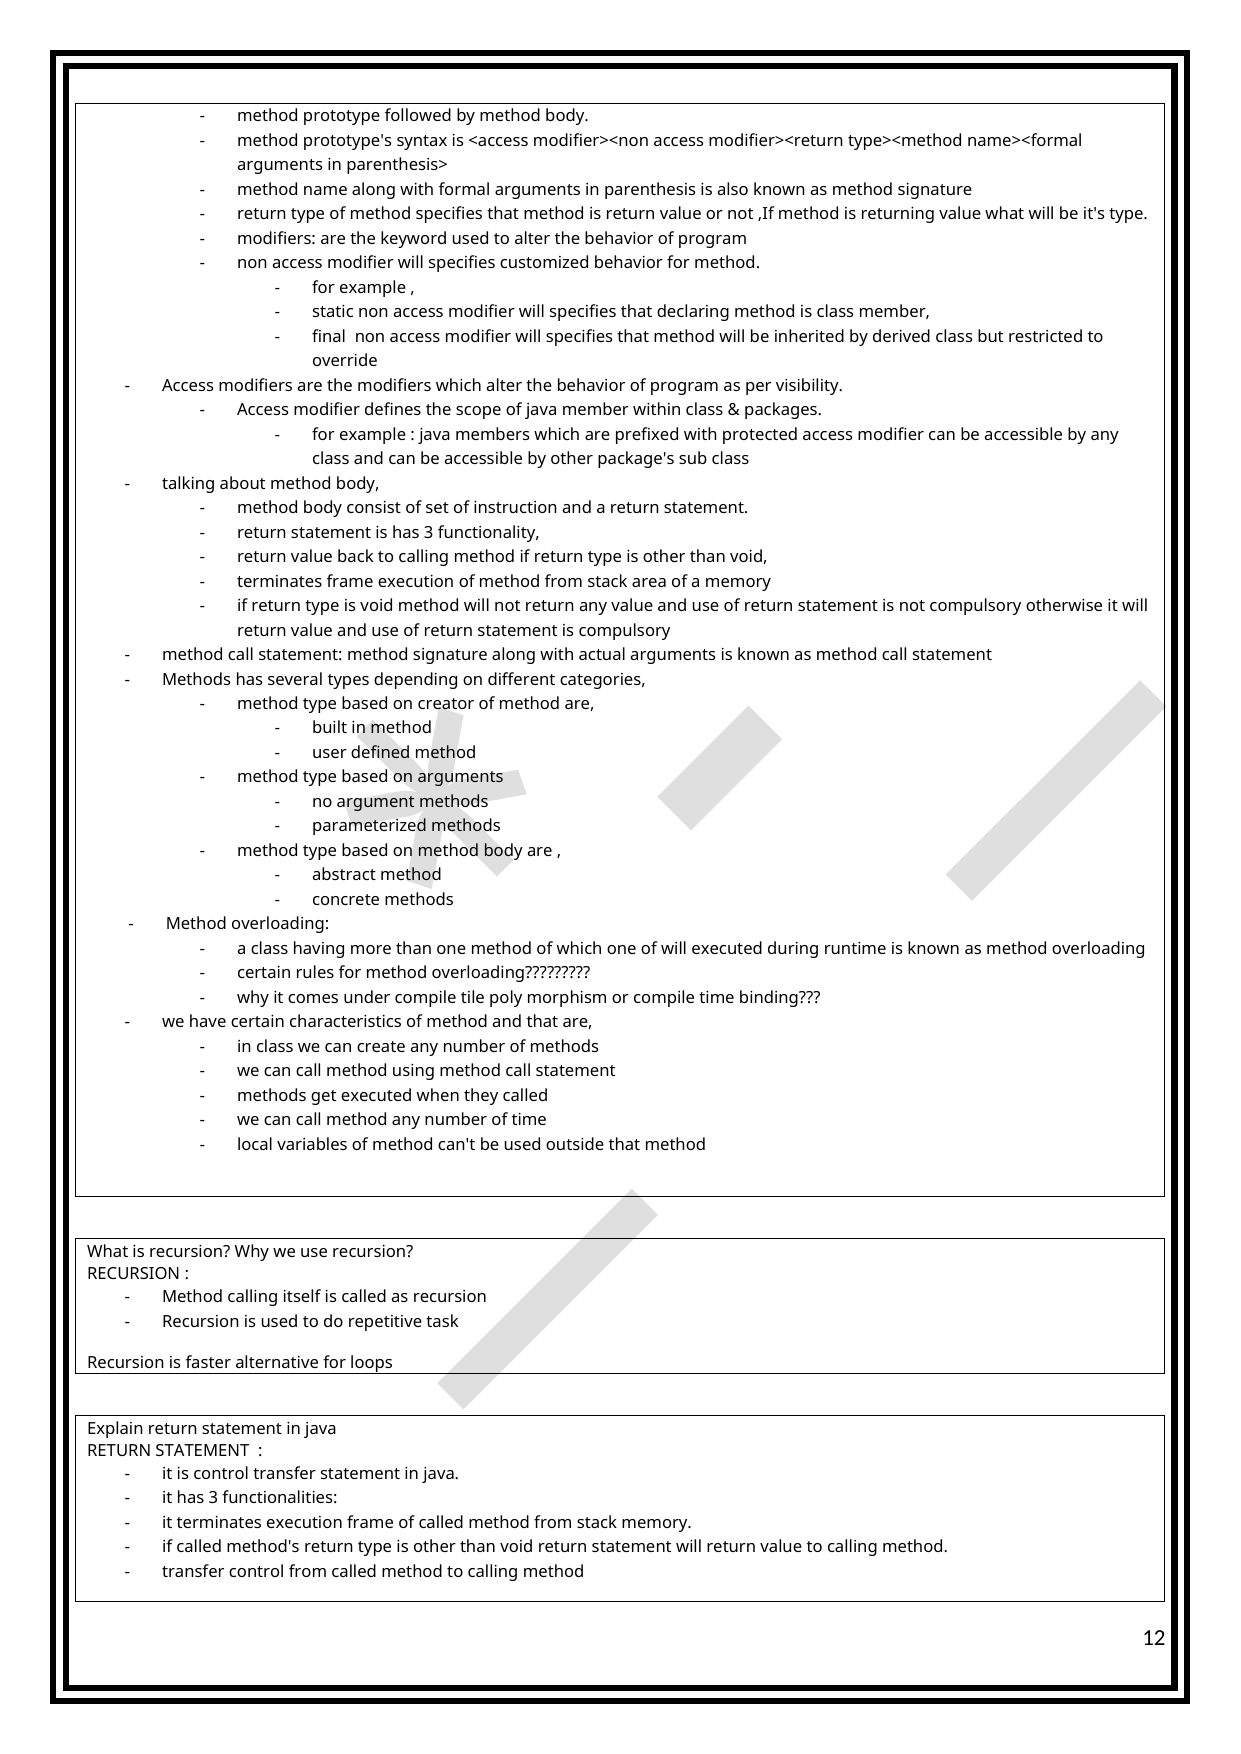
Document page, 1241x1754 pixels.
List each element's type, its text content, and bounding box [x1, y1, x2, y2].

table_header What is recursion? Why we use recursion? RECURSION : Method calling itself is called as recursion Recursion is used to do repetitive task Recursion is faster alternative for loops [76, 1239, 1164, 1373]
